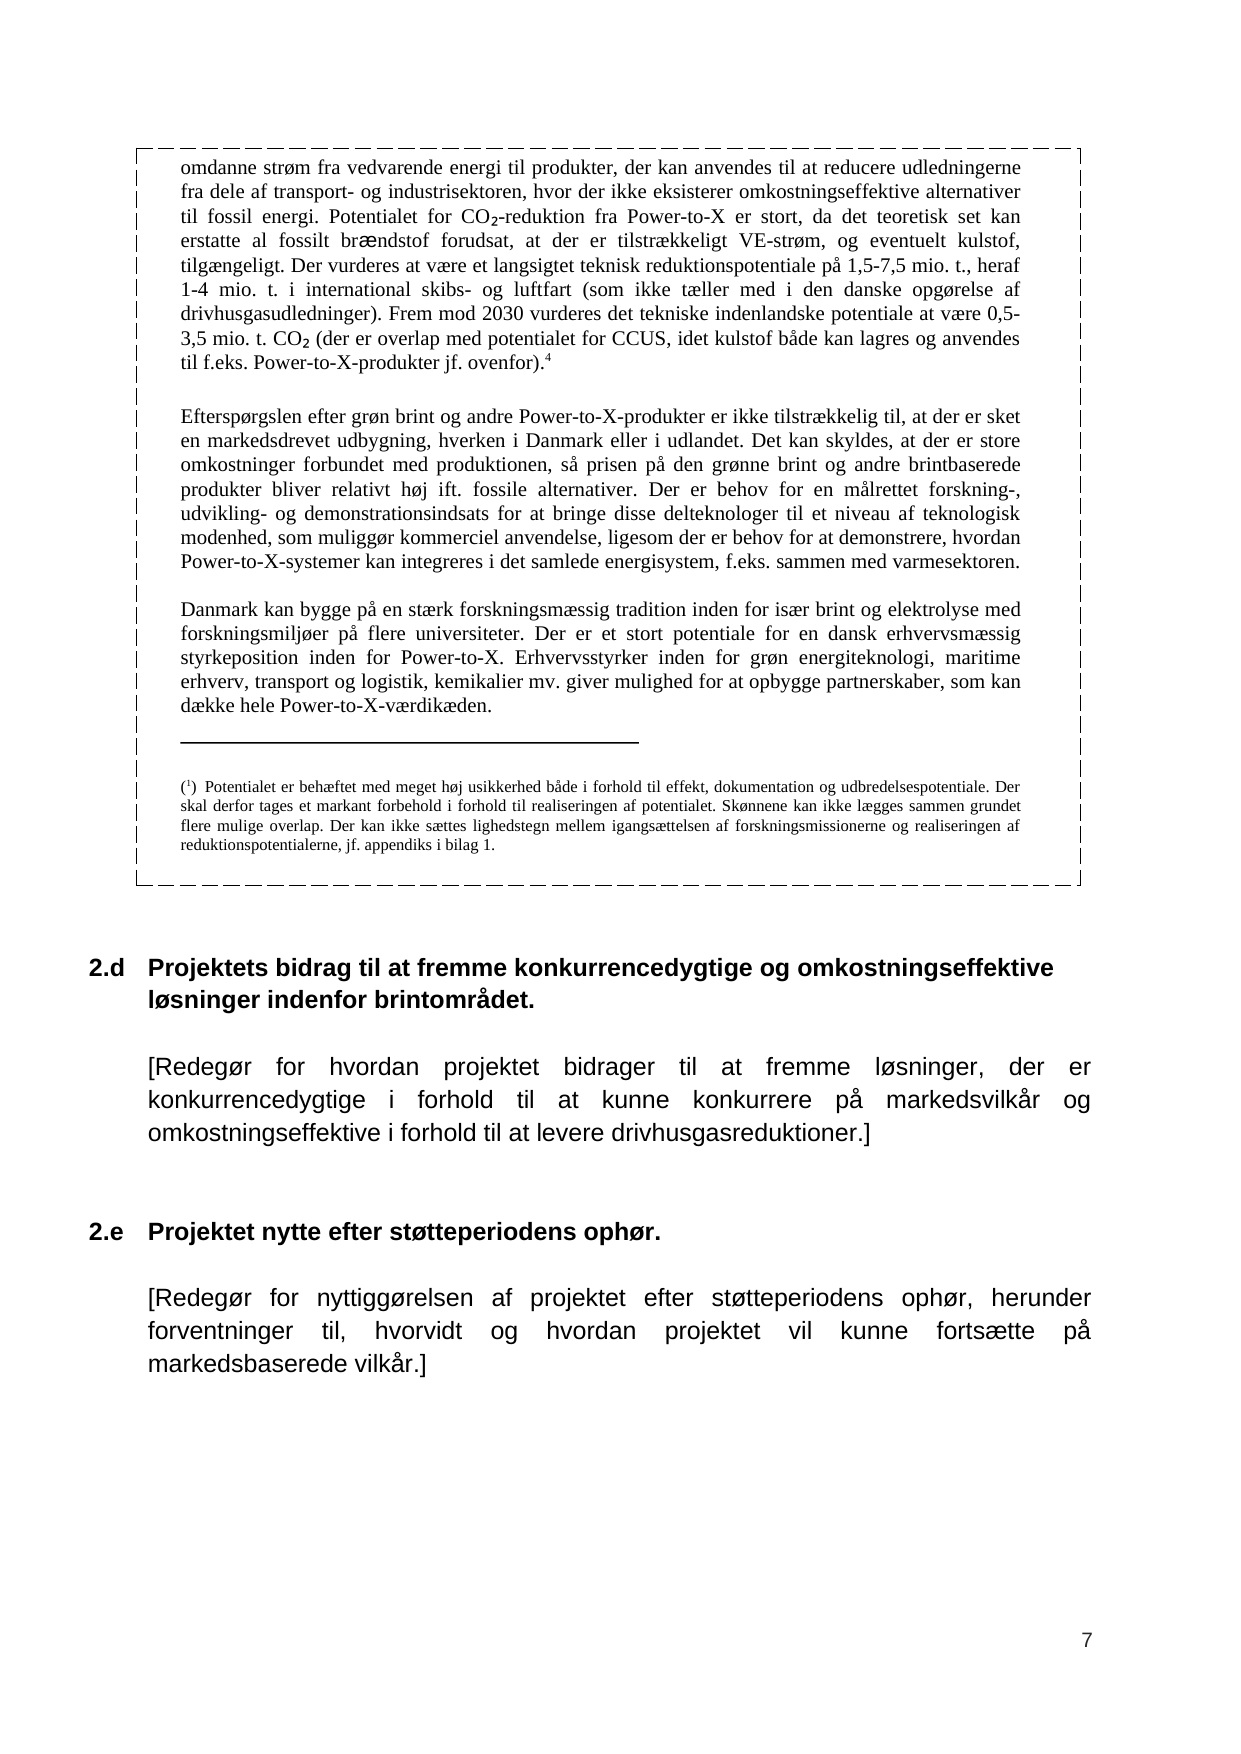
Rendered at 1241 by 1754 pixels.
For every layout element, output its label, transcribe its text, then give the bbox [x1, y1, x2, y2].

text 2.e Projektet nytte efter støtteperiodens ophør. [89, 1217, 1093, 1245]
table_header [136, 148, 1080, 885]
text [Redegør for nyttiggørelsen af projektet efter støtteperiodens ophør, herunder forventninger til, hvorvidt og hvordan projektet vil kunne fortsætte på markedsbaserede vilkår.] [148, 1283, 1093, 1377]
text 2.d Projektets bidrag til at fremme konkurrencedygtige og omkostningseffektive løsninger indenfor brintområdet. [89, 952, 1093, 1014]
text [Redegør for hvordan projektet bidrager til at fremme løsninger, der er konkurrencedygtige i forhold til at kunne konkurrere på markedsvilkår og omkostningseffektive i forhold til at levere drivhusgasreduktioner.] [148, 1052, 1093, 1146]
